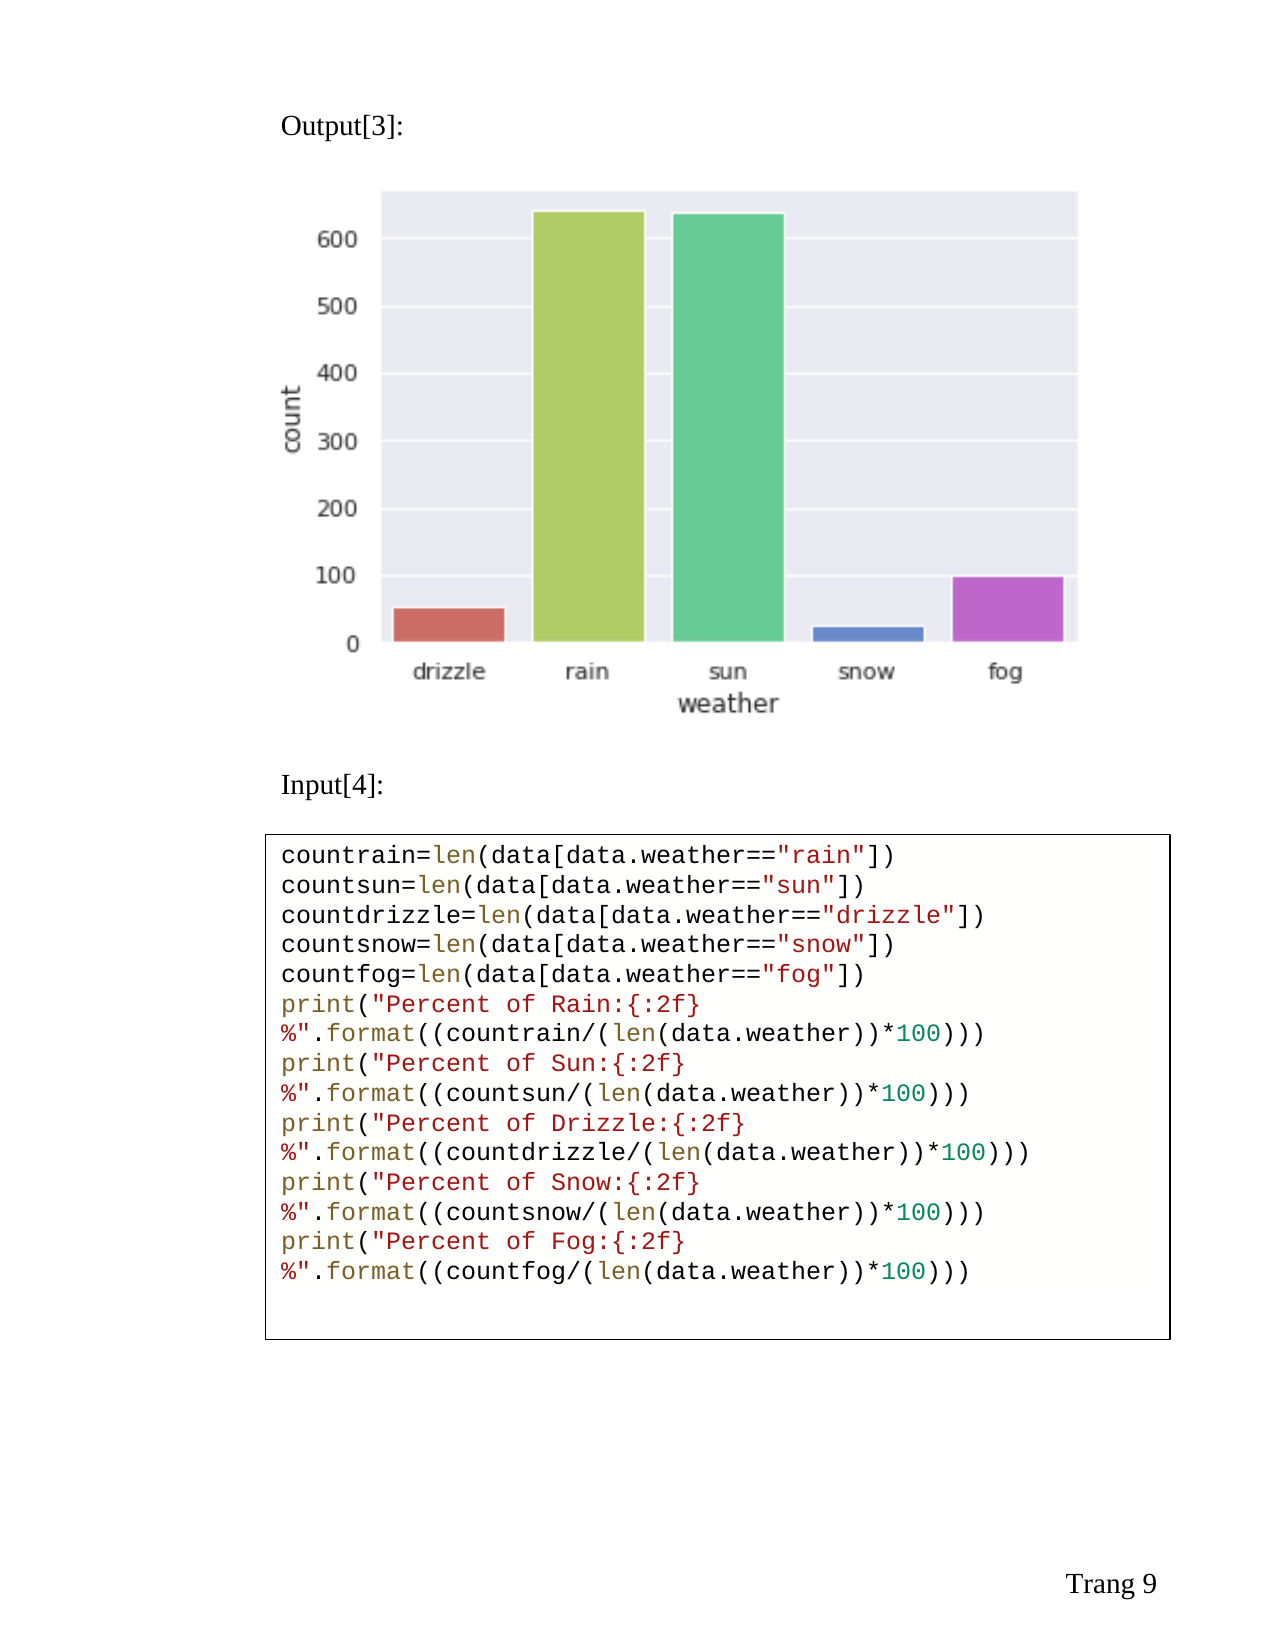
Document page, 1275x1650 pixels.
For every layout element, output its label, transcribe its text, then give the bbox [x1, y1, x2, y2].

picture [265, 175, 1091, 734]
text Output[3]: [177, 108, 1157, 142]
text Input[4]: [222, 767, 1157, 801]
